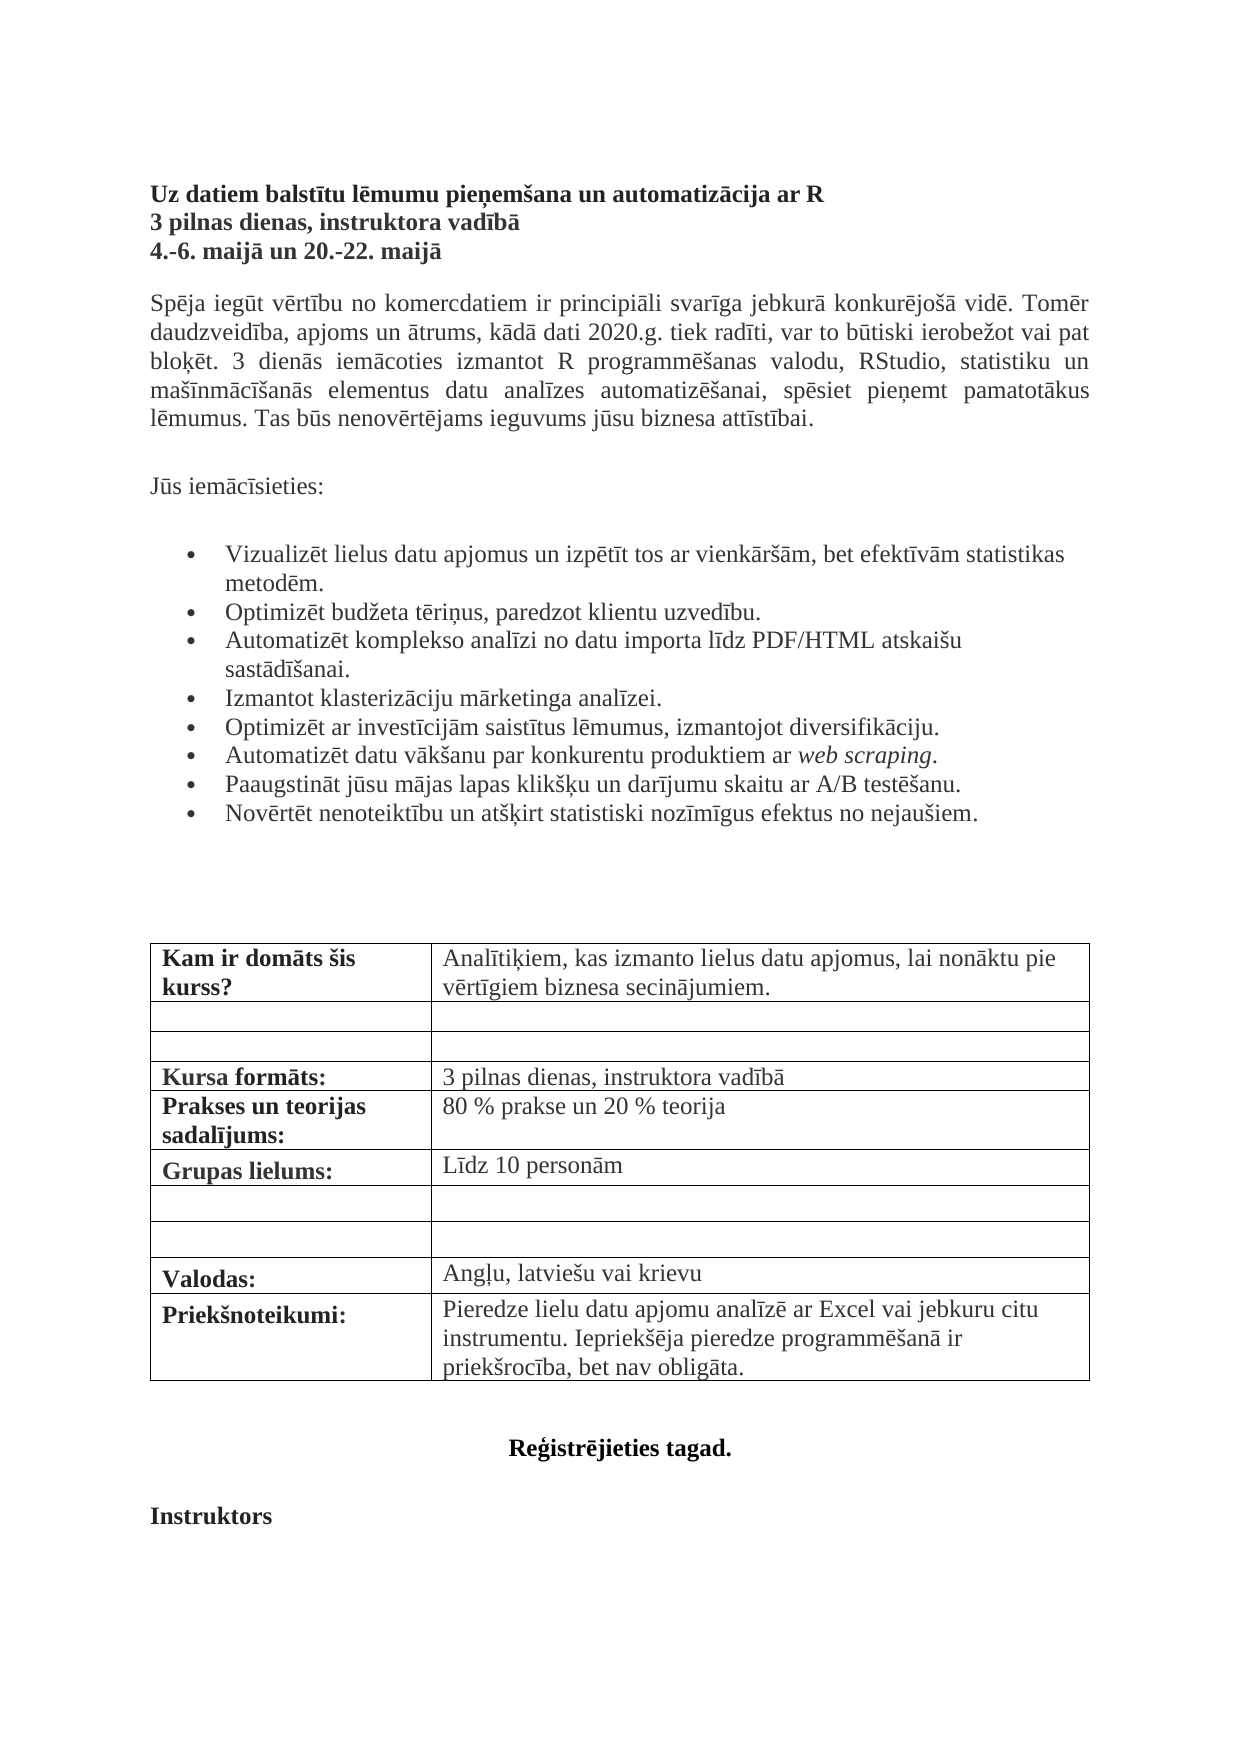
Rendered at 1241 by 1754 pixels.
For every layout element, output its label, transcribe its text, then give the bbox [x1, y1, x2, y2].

table_cell Prakses un teorijas sadalījums: [151, 1091, 431, 1149]
list Optimizēt budžeta tēriņus, paredzot klientu uzvedību. [187, 597, 1090, 625]
table_cell Valodas: [151, 1258, 431, 1293]
table_header Kam ir domāts šis kurss? [151, 944, 431, 1001]
list Paaugstināt jūsu mājas lapas klikšķu un darījumu skaitu ar A/B testēšanu. [187, 769, 1090, 798]
text Reģistrējieties tagad. [150, 1433, 1090, 1462]
table_cell 80% prakse un 20% teorija [432, 1091, 1089, 1149]
text Uz datiem balstītu lēmumu pieņemšana un ar R [150, 179, 1090, 207]
text Jūs iemācīsieties: [150, 471, 1090, 500]
table_header Analītiķiem, kas izmanto lielus datu apjomus, lai nonāktu pie vērtīgiem biznesa secinājumiem. [432, 944, 1089, 1001]
table_cell Pieredze lielu datu apjomu analīzē ar Excel vai jebkuru citu instrumentu. Iepriekšēja pieredze programmēšanā ir priekšrocība, bet nav obligāta. [432, 1294, 1089, 1380]
list Automatizēt datu vākšanu par konkurentu produktiem ar web scraping. [187, 740, 1090, 769]
table_cell [432, 1222, 1089, 1257]
table_cell [151, 1002, 431, 1031]
list Vizualizēt lielus datu apjomus un izpētīt tos ar vienkāršām, bet efektīvām statistikas metodēm. [187, 539, 1090, 597]
table_cell [151, 1186, 431, 1221]
list Izmantot klasterizāciju mārketinga analīzei. [187, 683, 1090, 712]
table_cell [432, 1002, 1089, 1031]
list Optimizēt ar investīcijām saistītus lēmumus, izmantojot diversifikāciju. [187, 712, 1090, 740]
table_cell [151, 1222, 431, 1257]
table_cell [432, 1186, 1089, 1221]
table_cell [151, 1032, 431, 1061]
table_cell Līdz 10 personām [432, 1150, 1089, 1185]
table_cell Priekšnoteikumi: [151, 1294, 431, 1380]
text Instruktors [150, 1501, 1090, 1530]
table_cell 3 pilnas dienas, instruktora vadībā [432, 1062, 1089, 1090]
list . [187, 798, 1090, 827]
text Spēja iegūt vērtību no komercdatiem ir principiāli svarīga jebkurā konkurējošā vidē. Tomēr daudzveidība, apjoms un ātrums, dati 2020.g. tiek radīti, var ierobežot vai bloķēt 3 dienās izmantot R programmēšanas valodu, RStudio, statistiku un mašīnmācīšanās elementus datu pieņemt lēmumus jūsu [150, 288, 1090, 432]
table_cell Kursa formāts: [151, 1062, 431, 1090]
table_cell Angļu, latviešu vai krievu [432, 1258, 1089, 1293]
text 4.-6. maijā un 20.-22. maijā [150, 236, 1090, 265]
table_cell Grupas lielums: [151, 1150, 431, 1185]
text 3 pilnas dienas, instruktora vadībā [150, 207, 1090, 236]
table_cell [432, 1032, 1089, 1061]
list Automatizēt komplekso analīzi no datu importa līdz PDF/HTML atskaišu sastādīšanai. [187, 625, 1090, 683]
